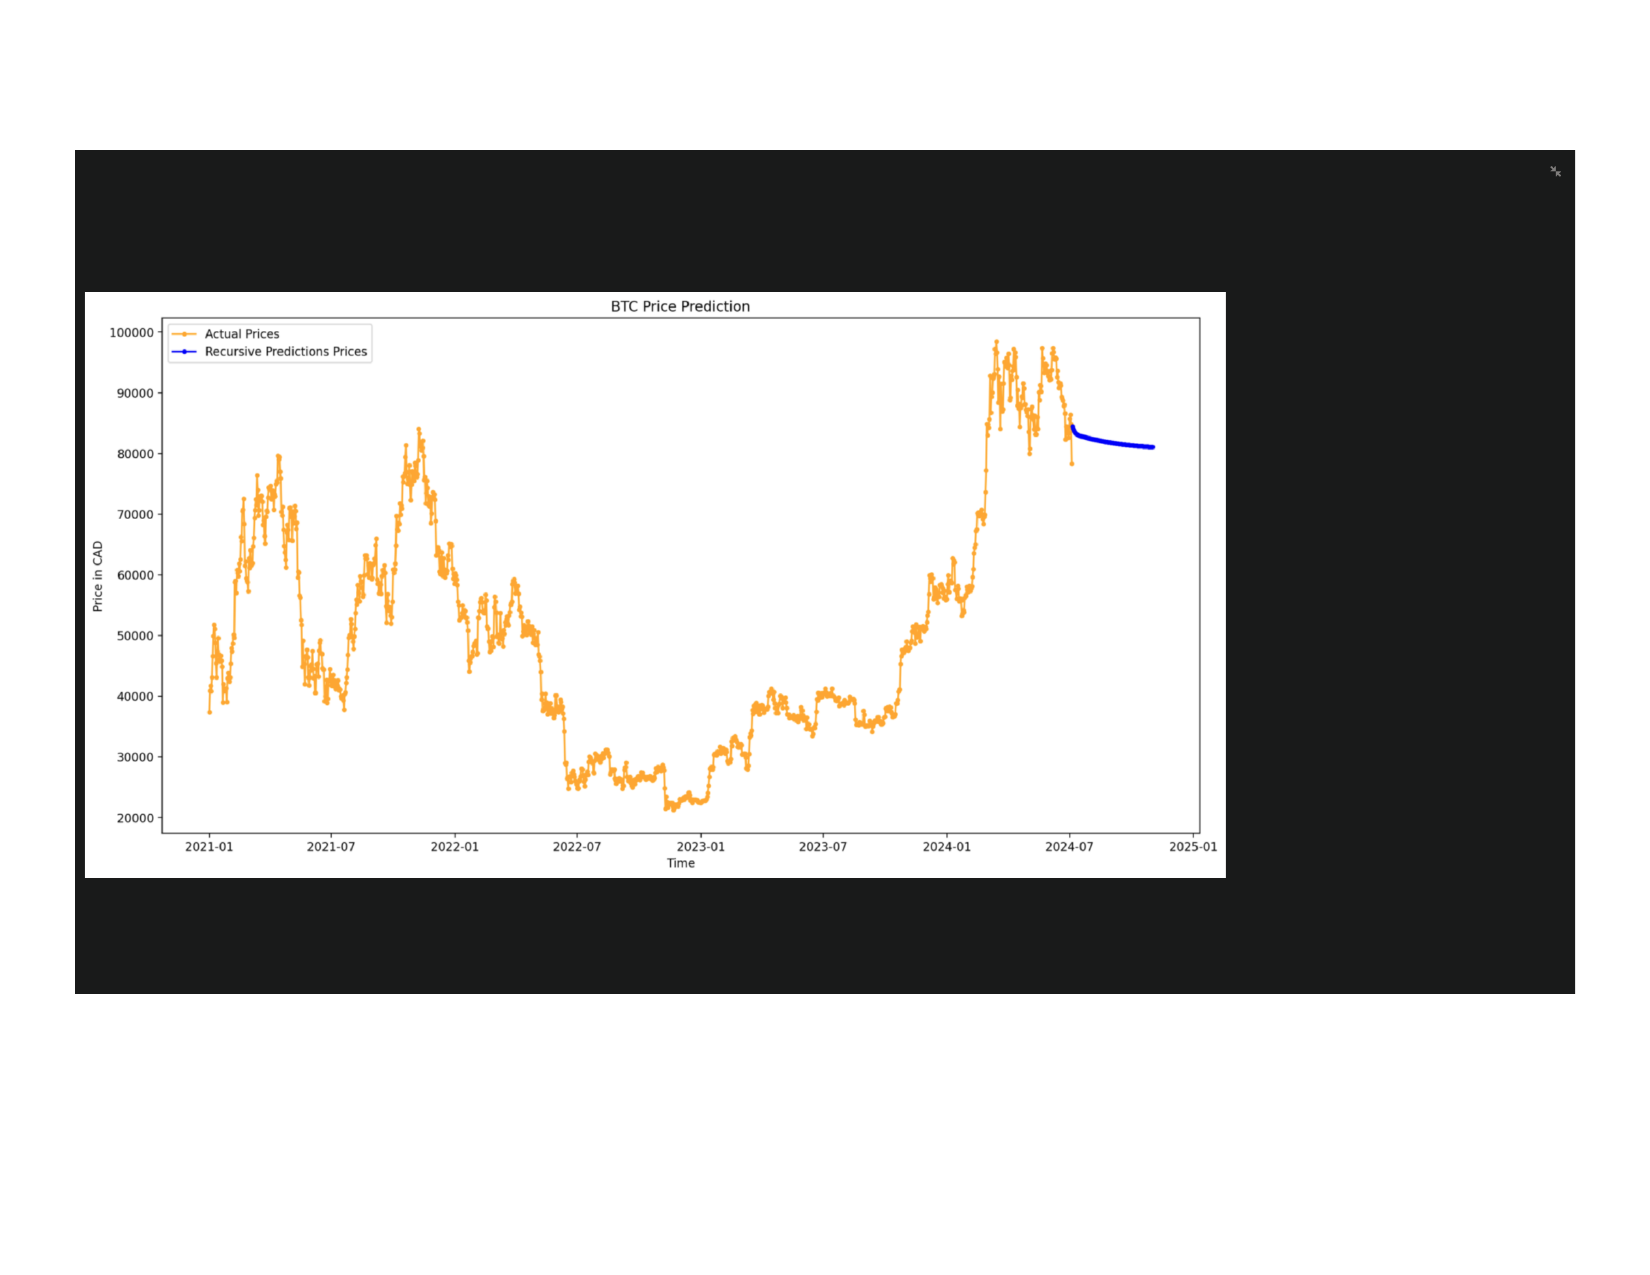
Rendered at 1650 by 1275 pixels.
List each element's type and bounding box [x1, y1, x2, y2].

picture [75, 150, 1575, 994]
